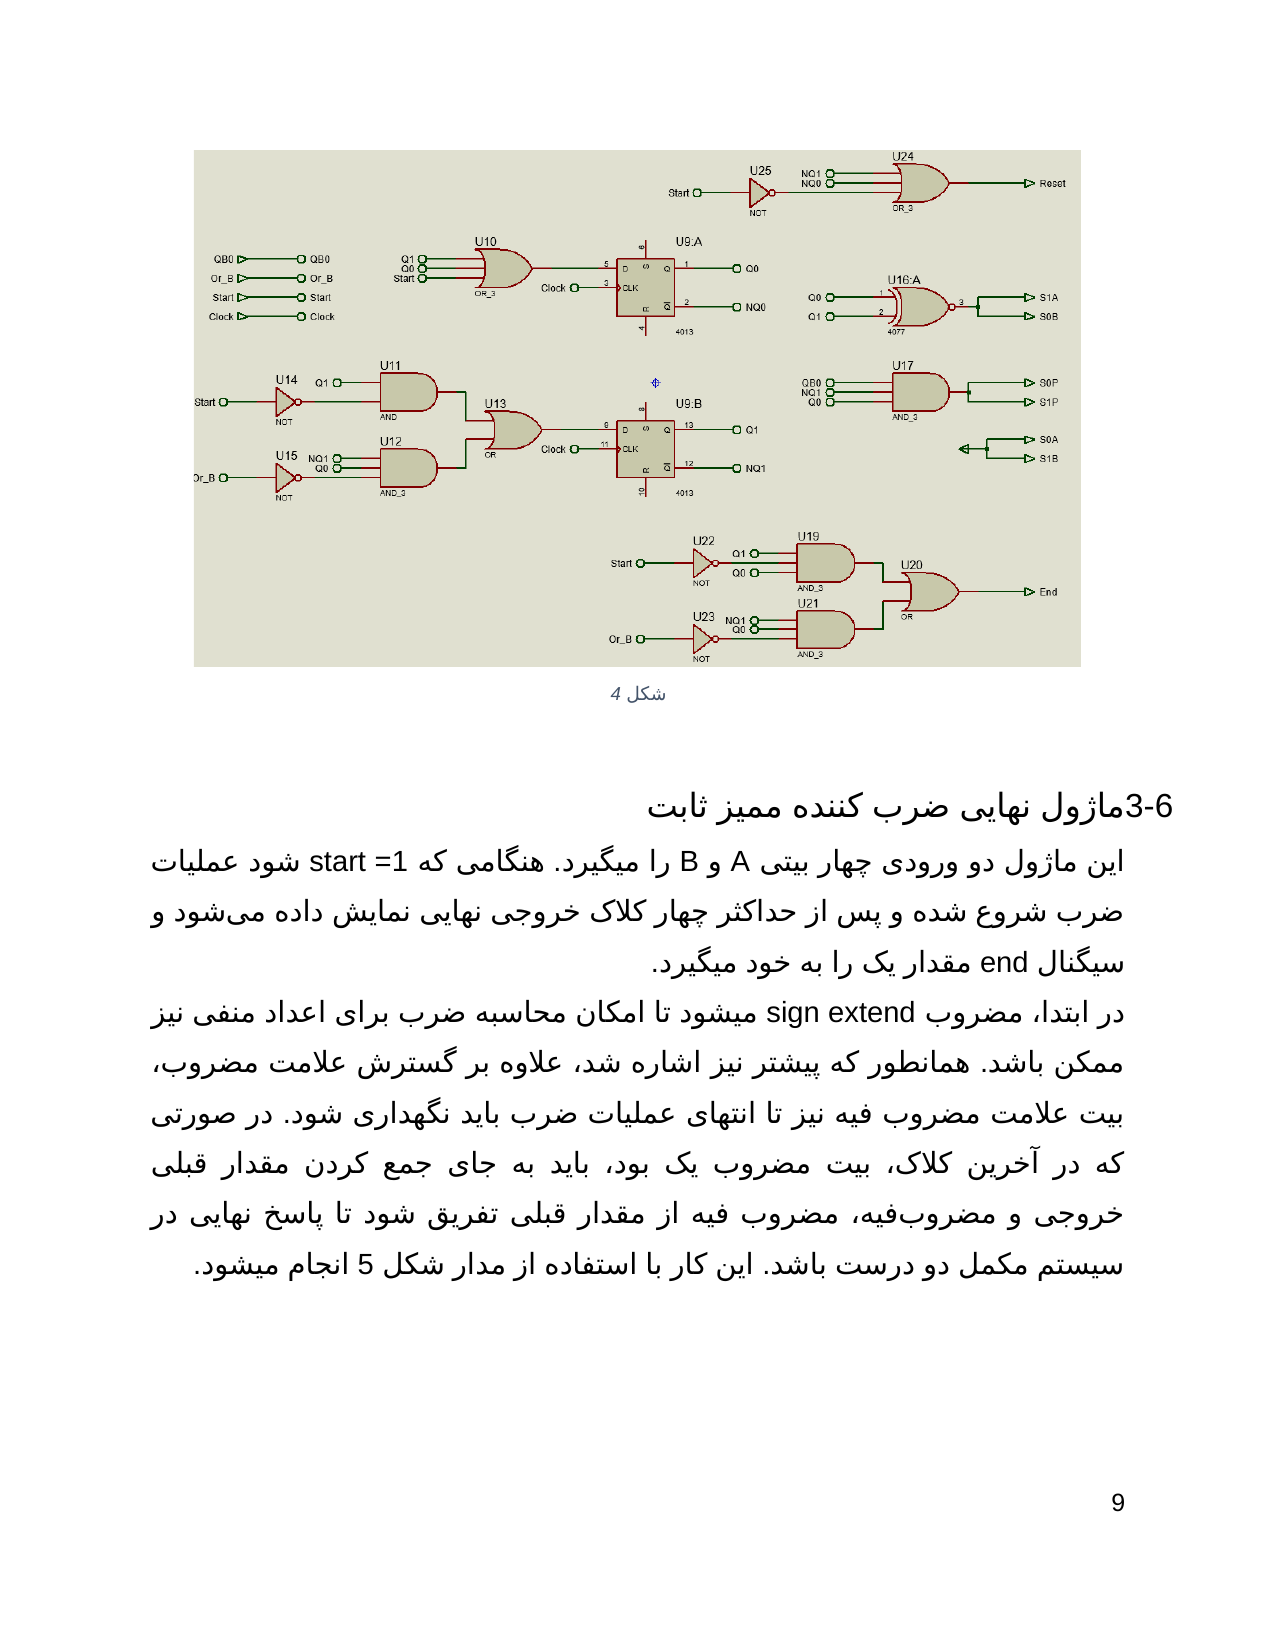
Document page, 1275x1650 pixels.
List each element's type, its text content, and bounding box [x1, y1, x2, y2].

text شکل 4 [150, 683, 1125, 705]
picture [193, 150, 1081, 667]
text ماژول نهایی ضرب کننده ممیز ثابت [150, 787, 1125, 825]
text این ماژول دو ورودی چهار بیتی A و B را میگیرد. هنگامی که start =1 شود عملیات ضرب شروع شده و پس از حداکثر چهار کلاک خروجی نهایی نمایش داده می‌شود و سیگنال end مقدار یک را به خود میگیرد. [150, 844, 1125, 978]
text در ابتدا، مضروب sign extend میشود تا امکان محاسبه ضرب برای اعداد منفی نیز ممکن باشد. همانطور که پیشتر نیز اشاره شد، علاوه بر گسترش علامت مضروب، بیت علامت مضروب فیه نیز تا انتهای عملیات ضرب باید نگهداری شود. در صورتی که در آخرین کلاک، بیت مضروب یک بود، باید به جای جمع کردن مقدار قبلی خروجی و مضروب‌فیه، مضروب فیه از مقدار قبلی تفریق شود تا پاسخ نهایی در سیستم مکمل دو درست باشد. این کار با استفاده از مدار شکل 5 انجام میشود. [150, 995, 1125, 1280]
